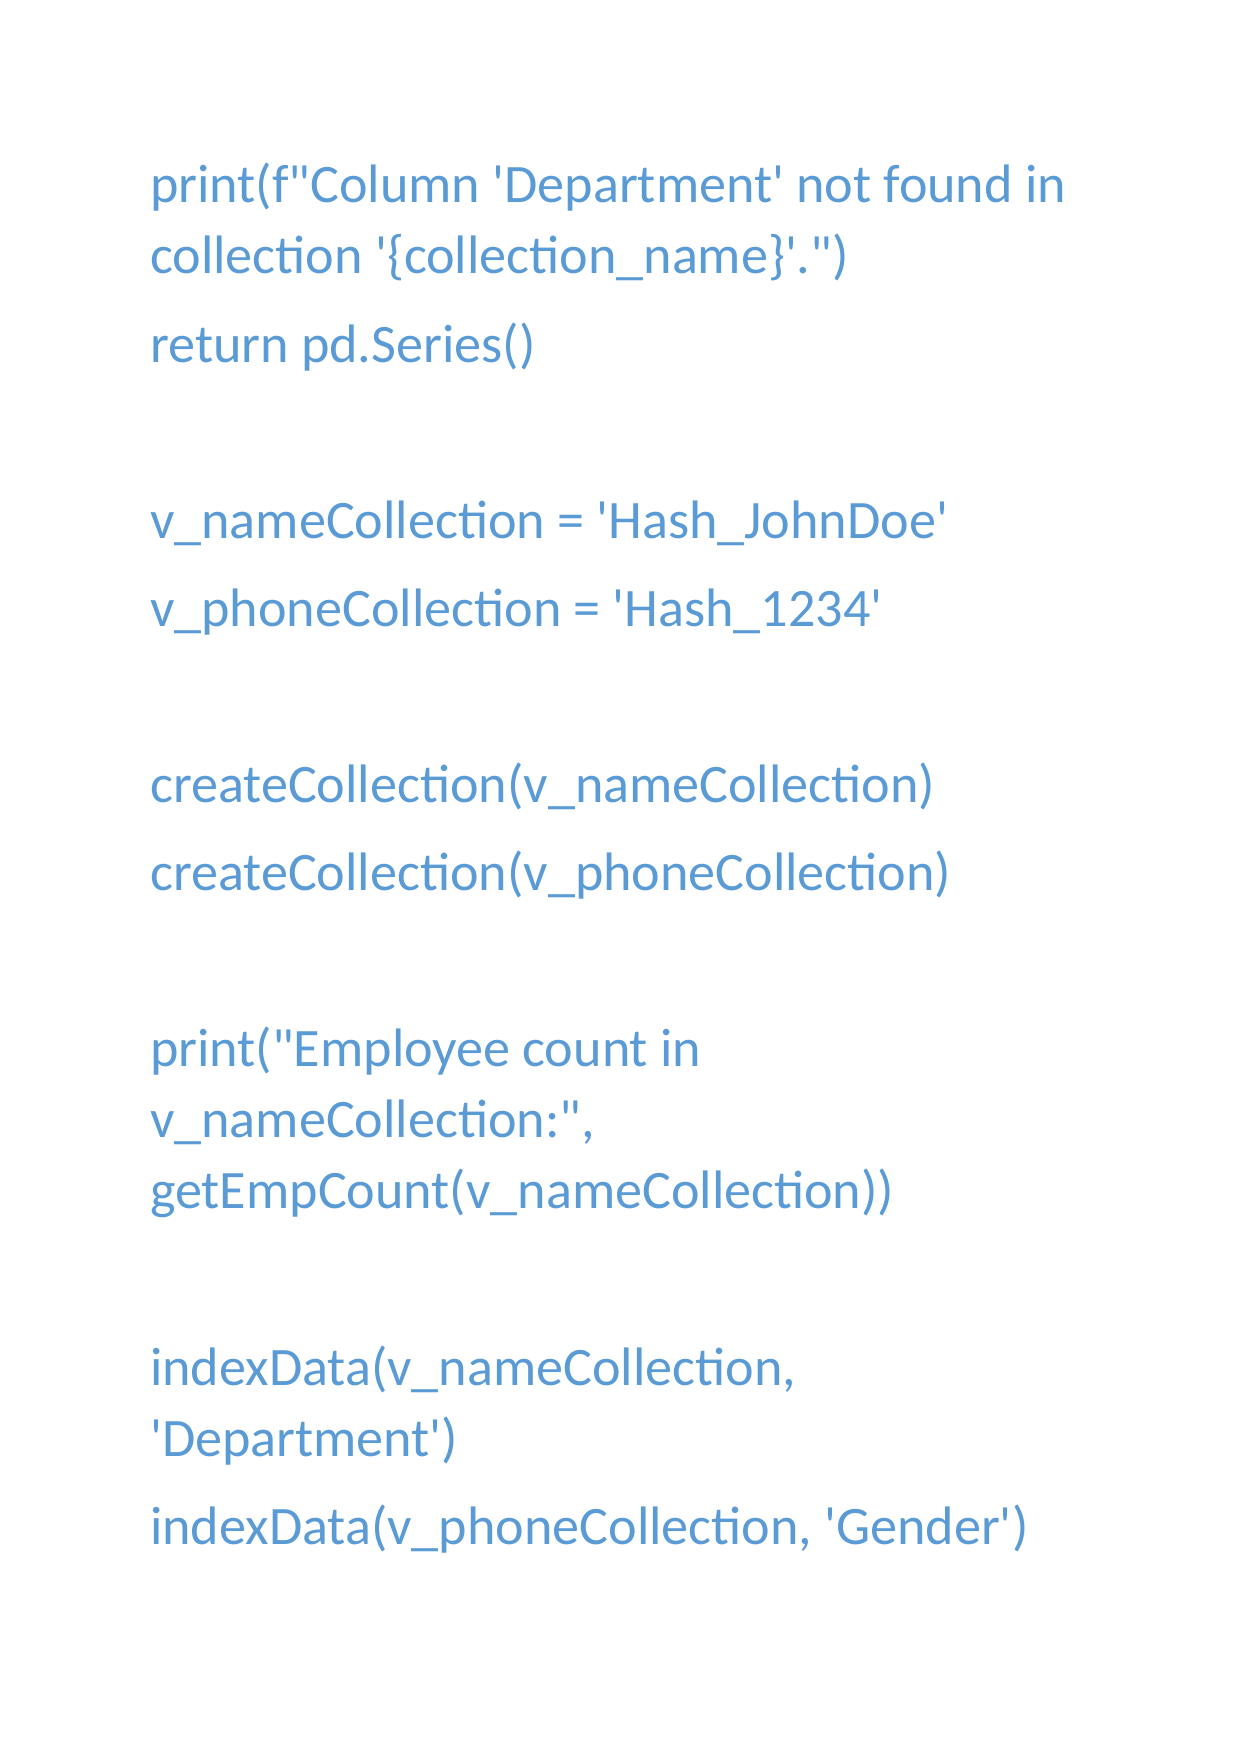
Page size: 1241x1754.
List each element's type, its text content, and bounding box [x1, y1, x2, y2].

text print(f"Column 'Department' not found in collection '{collection_name}'.") [150, 150, 1090, 287]
text createCollection(v_phoneCollection) [150, 837, 1090, 904]
text v_phoneCollection = 'Hash_1234' [150, 573, 1090, 639]
text indexData(v_nameCollection, 'Department') [150, 1332, 1090, 1470]
text indexData(v_phoneCollection, 'Gender') [150, 1492, 1090, 1558]
text return pd.Series() [150, 309, 1090, 376]
text createCollection(v_nameCollection) [150, 749, 1090, 816]
text print("Employee count in v_nameCollection:", getEmpCount(v_nameCollection)) [150, 1013, 1090, 1222]
text v_nameCollection = 'Hash_JohnDoe' [150, 485, 1090, 552]
